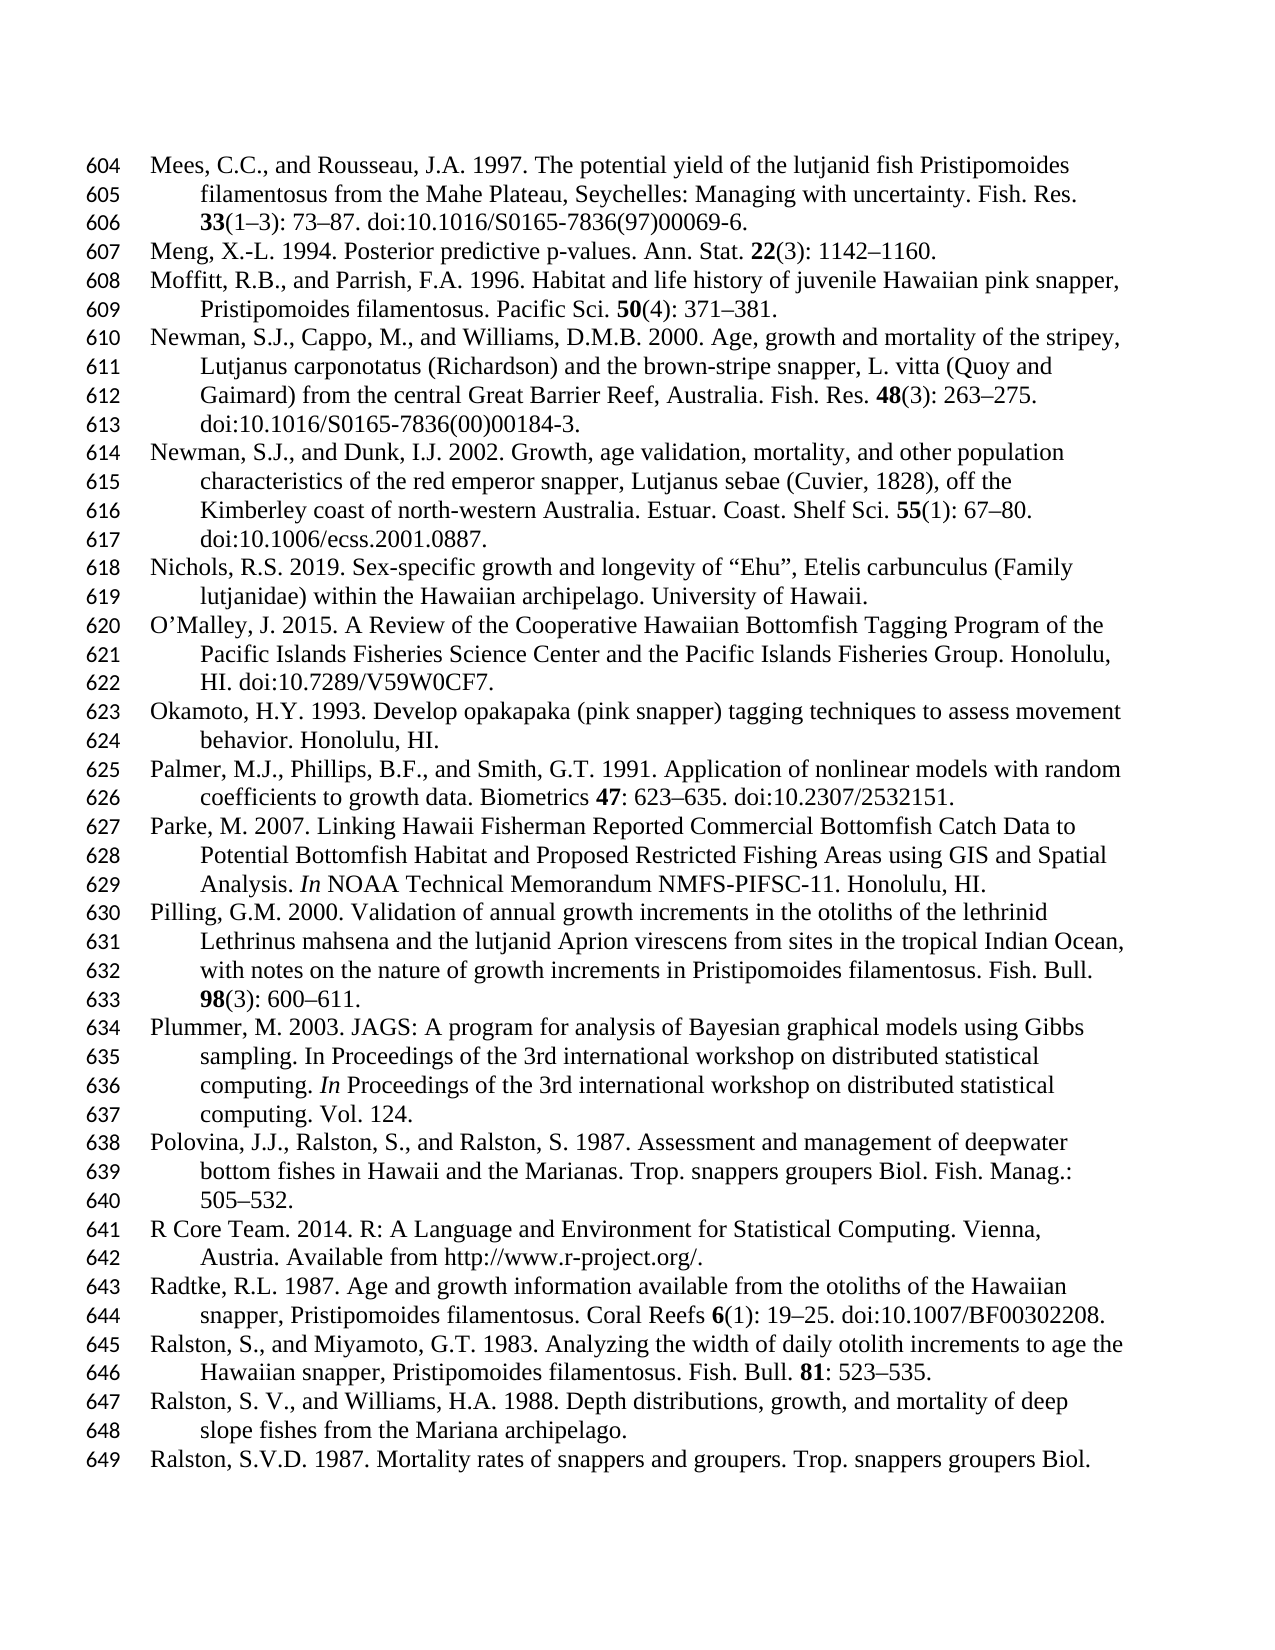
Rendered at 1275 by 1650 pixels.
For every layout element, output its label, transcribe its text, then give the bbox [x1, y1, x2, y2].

text Nichols, R.S. 2019. Sex-specific growth and longevity of “Ehu”, Etelis carbunculus (Family lutjanidae) within the Hawaiian archipelago. University of Hawaii. [150, 552, 1125, 610]
text Newman, S.J., and Dunk, I.J. 2002. Growth, age validation, mortality, and other population characteristics of the red emperor snapper, Lutjanus sebae (Cuvier, 1828), off the Kimberley coast of north-western Australia. Estuar. Coast. Shelf Sci. 55(1): 67–80. doi:10.1006/ecss.2001.0887. [150, 437, 1125, 552]
text Meng, X.-L. 1994. Posterior predictive p-values. Ann. Stat. 22(3): 1142–1160. [150, 236, 1125, 265]
text Newman, S.J., Cappo, M., and Williams, D.M.B. 2000. Age, growth and mortality of the stripey, Lutjanus carponotatus (Richardson) and the brown-stripe snapper, L. vitta (Quoy and Gaimard) from the central Great Barrier Reef, Australia. Fish. Res. 48(3): 263–275. doi:10.1016/S0165-7836(00)00184-3. [150, 322, 1125, 437]
text Okamoto, H.Y. 1993. Develop opakapaka (pink snapper) tagging techniques to assess movement behavior. Honolulu, HI. [150, 696, 1125, 754]
text Polovina, J.J., Ralston, S., and Ralston, S. 1987. Assessment and management of deepwater bottom fishes in Hawaii and the Marianas. Trop. snappers groupers Biol. Fish. Manag.: 505–532. [150, 1127, 1125, 1214]
text Moffitt, R.B., and Parrish, F.A. 1996. Habitat and life history of juvenile Hawaiian pink snapper, Pristipomoides filamentosus. Pacific Sci. 50(4): 371–381. [150, 265, 1125, 322]
text O’Malley, J. 2015. A Review of the Cooperative Hawaiian Bottomfish Tagging Program of the Pacific Islands Fisheries Science Center and the Pacific Islands Fisheries Group. Honolulu, HI. doi:10.7289/V59W0CF7. [150, 610, 1125, 696]
text Pilling, G.M. 2000. Validation of annual growth increments in the otoliths of the lethrinid Lethrinus mahsena and the lutjanid Aprion virescens from sites in the tropical Indian Ocean, with notes on the nature of growth increments in Pristipomoides filamentosus. Fish. Bull. 98(3): 600–611. [150, 897, 1125, 1012]
text Ralston, S., and Miyamoto, G.T. 1983. Analyzing the width of daily otolith increments to age the Hawaiian snapper, Pristipomoides filamentosus. Fish. Bull. 81: 523–535. [150, 1329, 1125, 1386]
text Radtke, R.L. 1987. Age and growth information available from the otoliths of the Hawaiian snapper, Pristipomoides filamentosus. Coral Reefs 6(1): 19–25. doi:10.1007/BF00302208. [150, 1271, 1125, 1329]
text Ralston, S. V., and Williams, H.A. 1988. Depth distributions, growth, and mortality of deep slope fishes from the Mariana archipelago. [150, 1386, 1125, 1444]
text R Core Team. 2014. R: A Language and Environment for Statistical Computing. Vienna, Austria. Available from http://www.r-project.org/. [150, 1214, 1125, 1271]
text Palmer, M.J., Phillips, B.F., and Smith, G.T. 1991. Application of nonlinear models with random coefficients to growth data. Biometrics 47: 623–635. doi:10.2307/2532151. [150, 754, 1125, 811]
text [150, 1444, 1125, 1472]
text Parke, M. 2007. Linking Hawaii Fisherman Reported Commercial Bottomfish Catch Data to Potential Bottomfish Habitat and Proposed Restricted Fishing Areas using GIS and Spatial Analysis. In NOAA Technical Memorandum NMFS-PIFSC-11. Honolulu, HI. [150, 811, 1125, 897]
text Plummer, M. 2003. JAGS: A program for analysis of Bayesian graphical models using Gibbs sampling. In Proceedings of the 3rd international workshop on distributed statistical computing. In Proceedings of the 3rd international workshop on distributed statistical computing. Vol. 124. [150, 1012, 1125, 1127]
text Mees, C.C., and Rousseau, J.A. 1997. The potential yield of the lutjanid fish Pristipomoides filamentosus from the Mahe Plateau, Seychelles: Managing with uncertainty. Fish. Res. 33(1–3): 73–87. doi:10.1016/S0165-7836(97)00069-6. [150, 150, 1125, 236]
